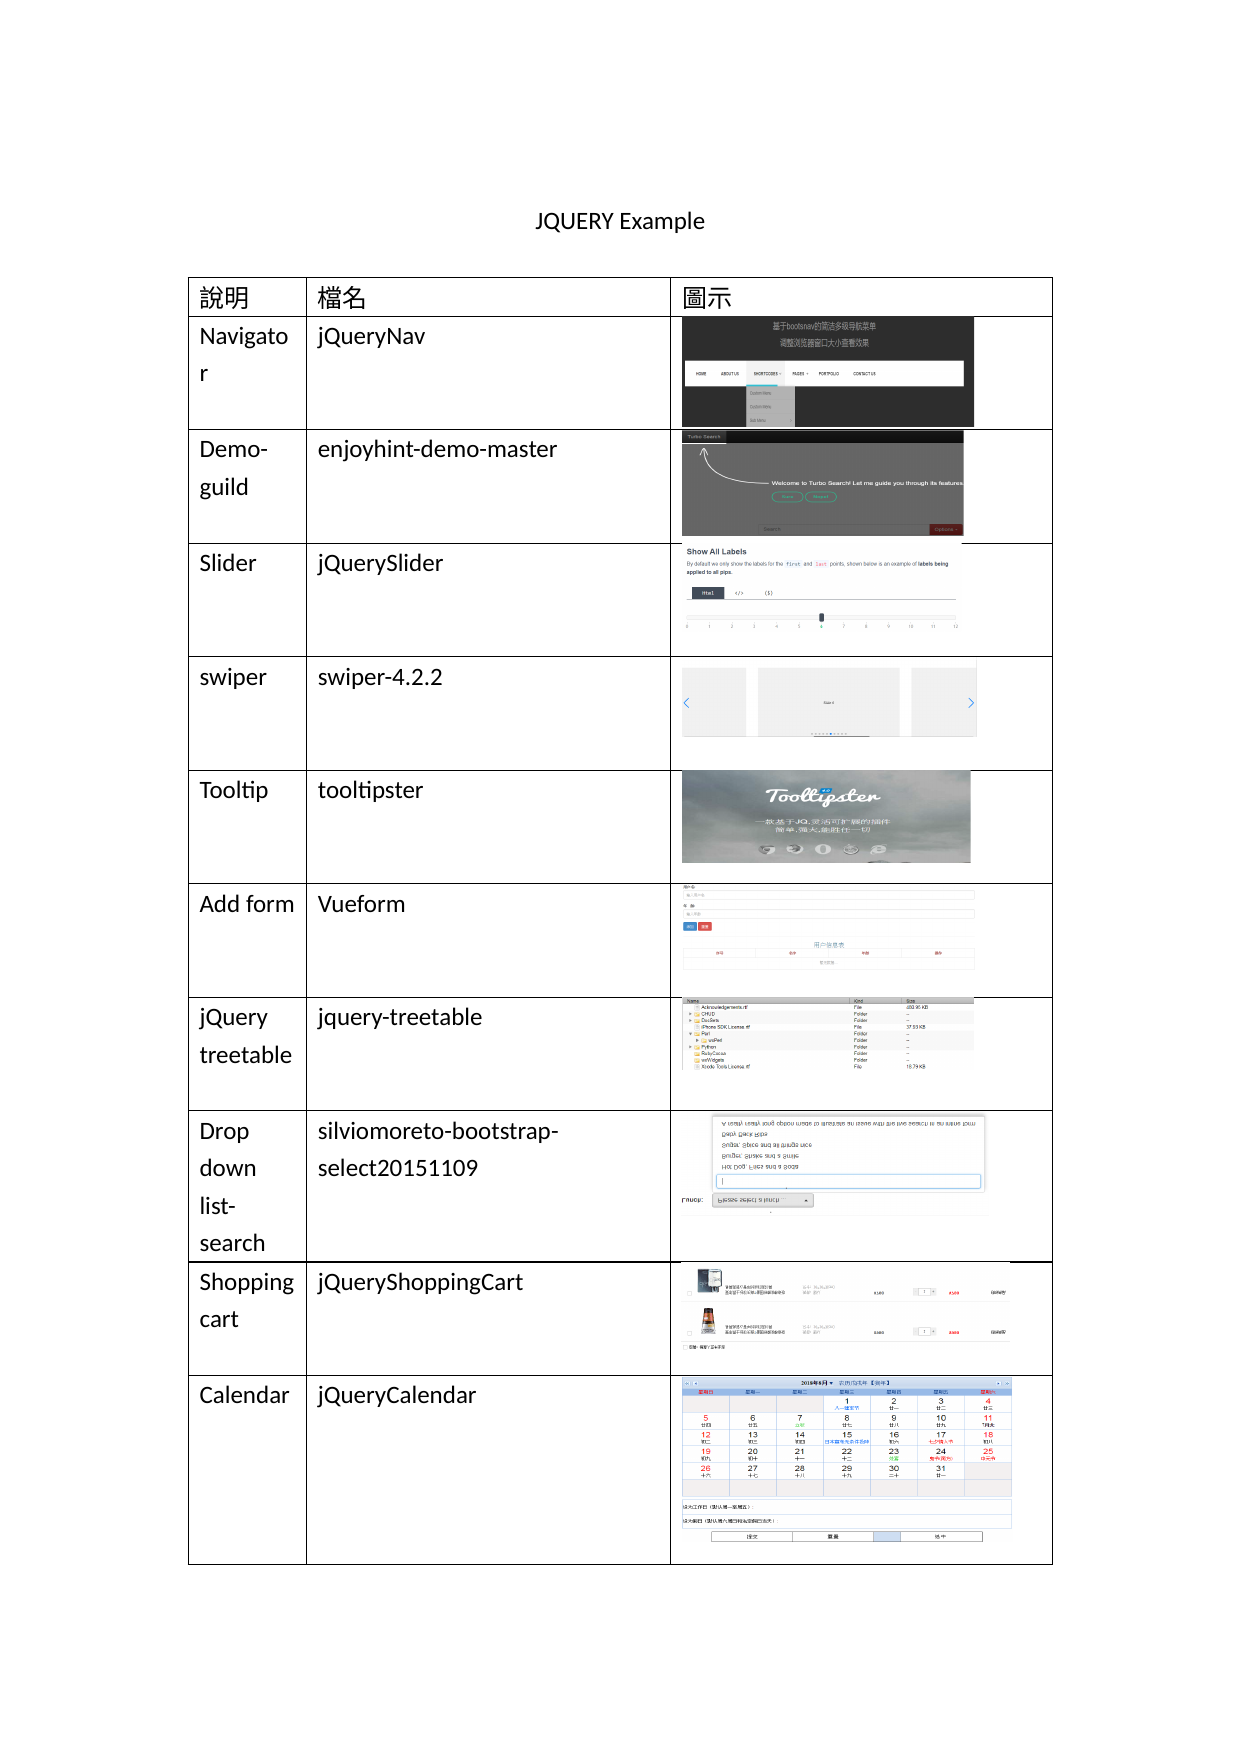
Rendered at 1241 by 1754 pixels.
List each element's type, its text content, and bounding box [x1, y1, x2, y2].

picture [681, 1111, 989, 1216]
table_cell [671, 771, 1052, 883]
picture [682, 884, 975, 971]
table_cell jquery-treetable [307, 998, 670, 1110]
table_cell jQueryShoppingCart [307, 1263, 670, 1375]
table_cell [671, 884, 1052, 997]
table_cell [671, 317, 1052, 429]
table_cell Add form [189, 884, 306, 997]
table_cell [671, 998, 1052, 1110]
table_cell [671, 544, 1052, 656]
table_cell enjoyhint-demo-master [307, 430, 670, 543]
table_cell Demo-guild [189, 430, 306, 543]
picture [681, 1262, 1010, 1350]
table_cell [671, 430, 1052, 543]
table_cell jQuerySlider [307, 544, 670, 656]
table_cell Shopping cart [189, 1263, 306, 1375]
table_cell silviomoreto-bootstrap-select20151109 [307, 1111, 670, 1261]
text JQUERY Example [187, 202, 1053, 239]
table_header 檔名 [307, 278, 670, 316]
picture [682, 770, 971, 863]
table_cell Slider [189, 544, 306, 656]
table_cell jQueryCalendar [307, 1376, 670, 1563]
table_cell [671, 657, 1052, 770]
table_cell Tooltip [189, 771, 306, 883]
table_cell Drop down list-search [189, 1111, 306, 1261]
picture [682, 997, 974, 1070]
table_cell Vueform [307, 884, 670, 997]
table_cell [671, 1111, 1052, 1261]
picture [682, 316, 975, 427]
picture [682, 543, 962, 632]
table_cell swiper-4.2.2 [307, 657, 670, 770]
table_cell Calendar [189, 1376, 306, 1563]
table_header 圖示 [671, 278, 1052, 316]
picture [682, 657, 977, 737]
table_cell Navigator [189, 317, 306, 429]
table_cell tooltipster [307, 771, 670, 883]
table_header 說明 [189, 278, 306, 316]
table_cell [671, 1263, 1052, 1375]
picture [682, 430, 964, 536]
table_cell swiper [189, 657, 306, 770]
table_cell jQueryNav [307, 317, 670, 429]
picture [682, 1376, 1014, 1542]
table_cell jQuery treetable [189, 998, 306, 1110]
table_cell [671, 1376, 1052, 1563]
